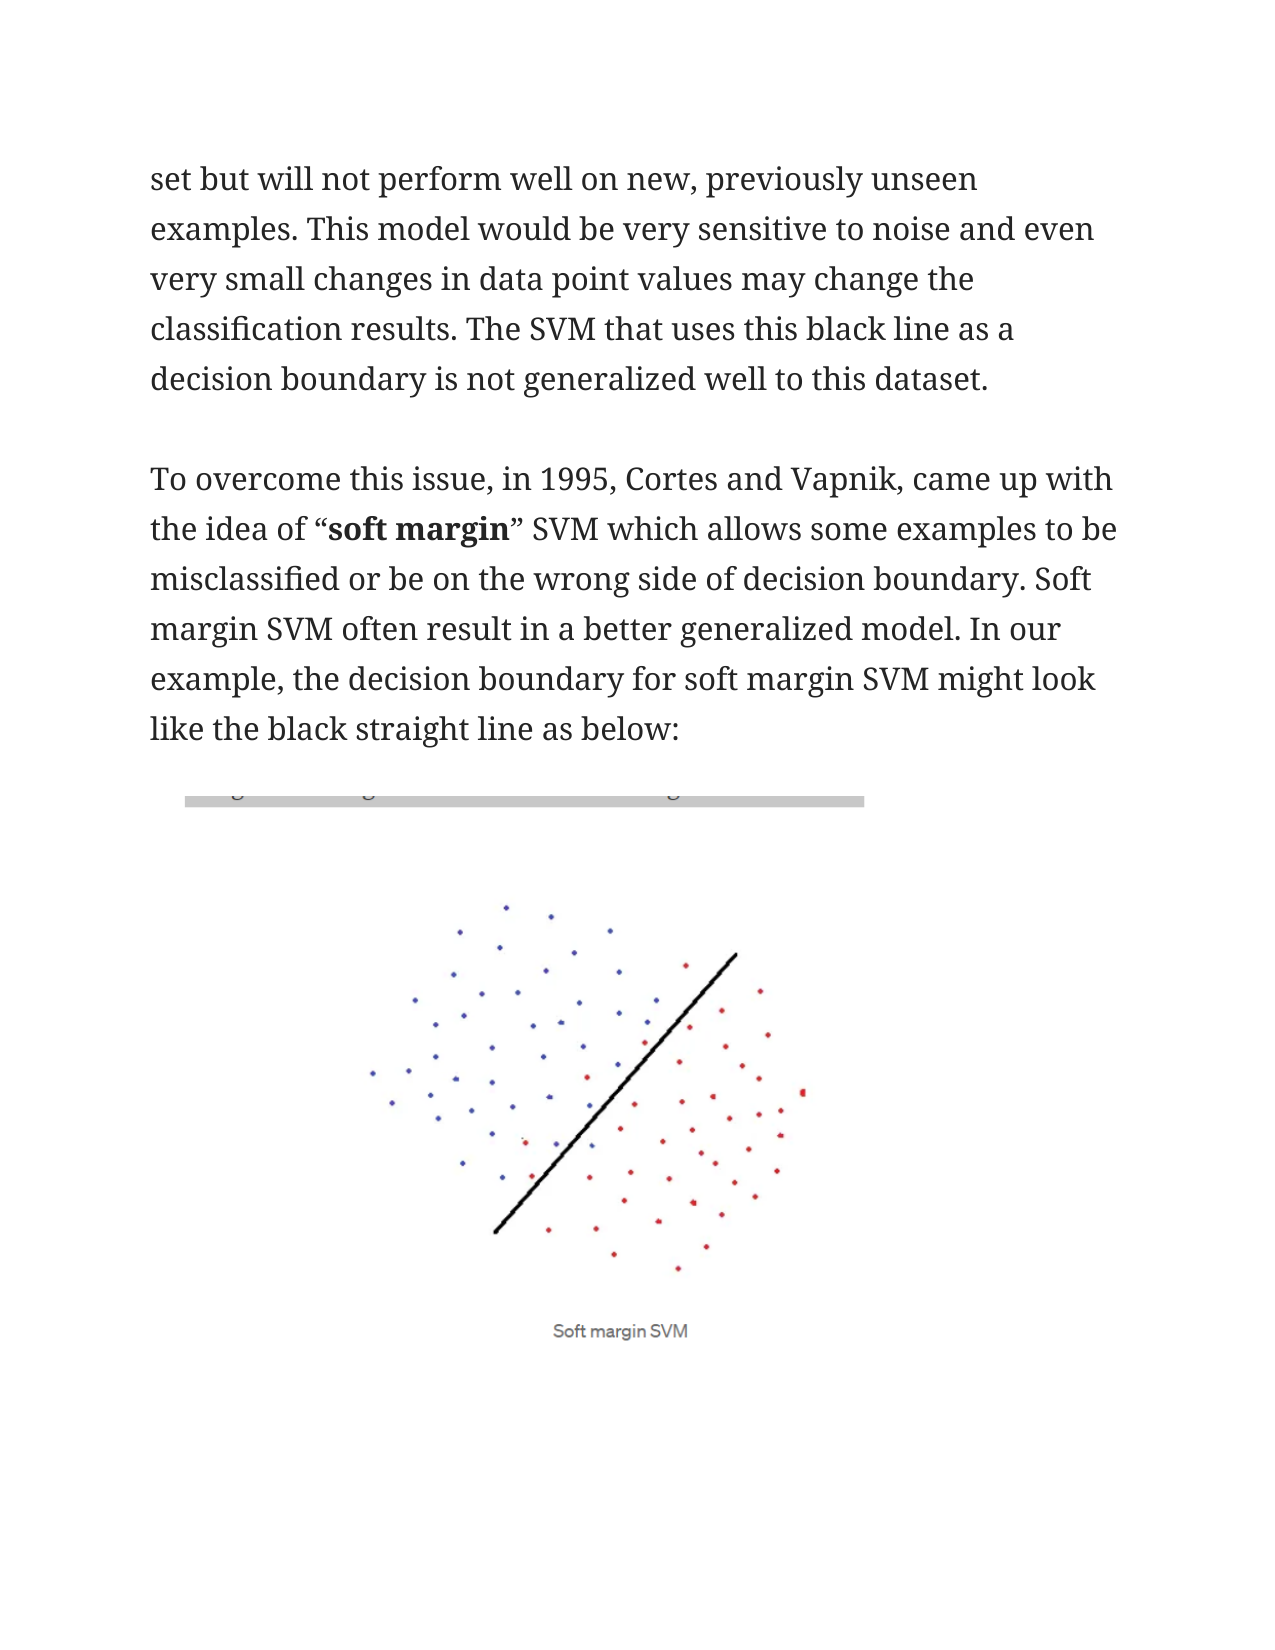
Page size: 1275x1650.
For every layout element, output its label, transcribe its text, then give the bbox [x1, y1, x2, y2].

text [150, 150, 1125, 400]
text To overcome this issue, in 1995, Cortes and Vapnik, came up with the idea of “soft margin” SVM which allows some examples to be misclassified or be on the wrong side of decision boundary. Soft margin SVM often result in a better generalized model. In our example, the decision boundary for soft margin SVM might look like the black straight line as below: [150, 450, 1125, 750]
picture [150, 796, 1125, 1358]
